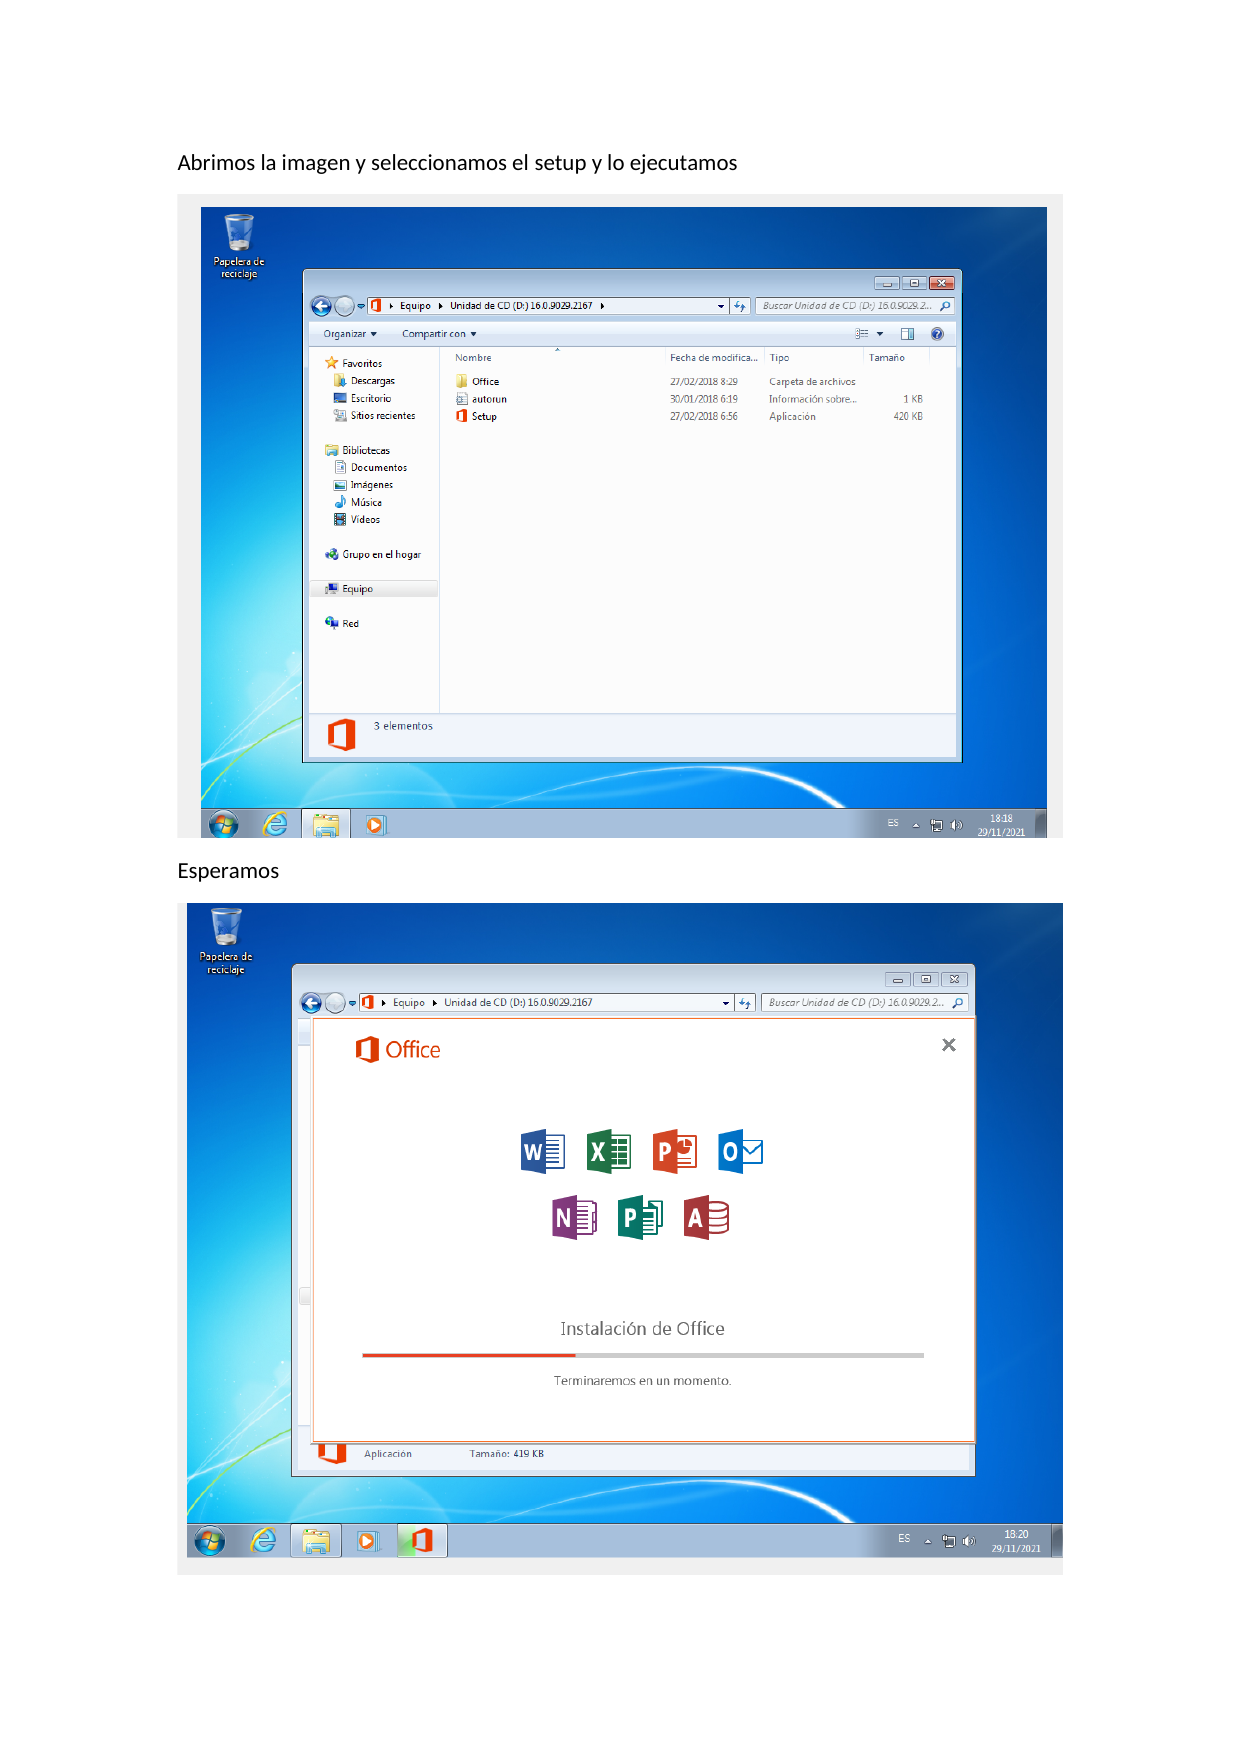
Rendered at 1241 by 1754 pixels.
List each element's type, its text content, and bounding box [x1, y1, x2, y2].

text Esperamos [177, 857, 1063, 885]
picture [177, 903, 1063, 1575]
picture [177, 194, 1063, 838]
text Abrimos la imagen y seleccionamos el setup y lo ejecutamos [177, 148, 1063, 176]
